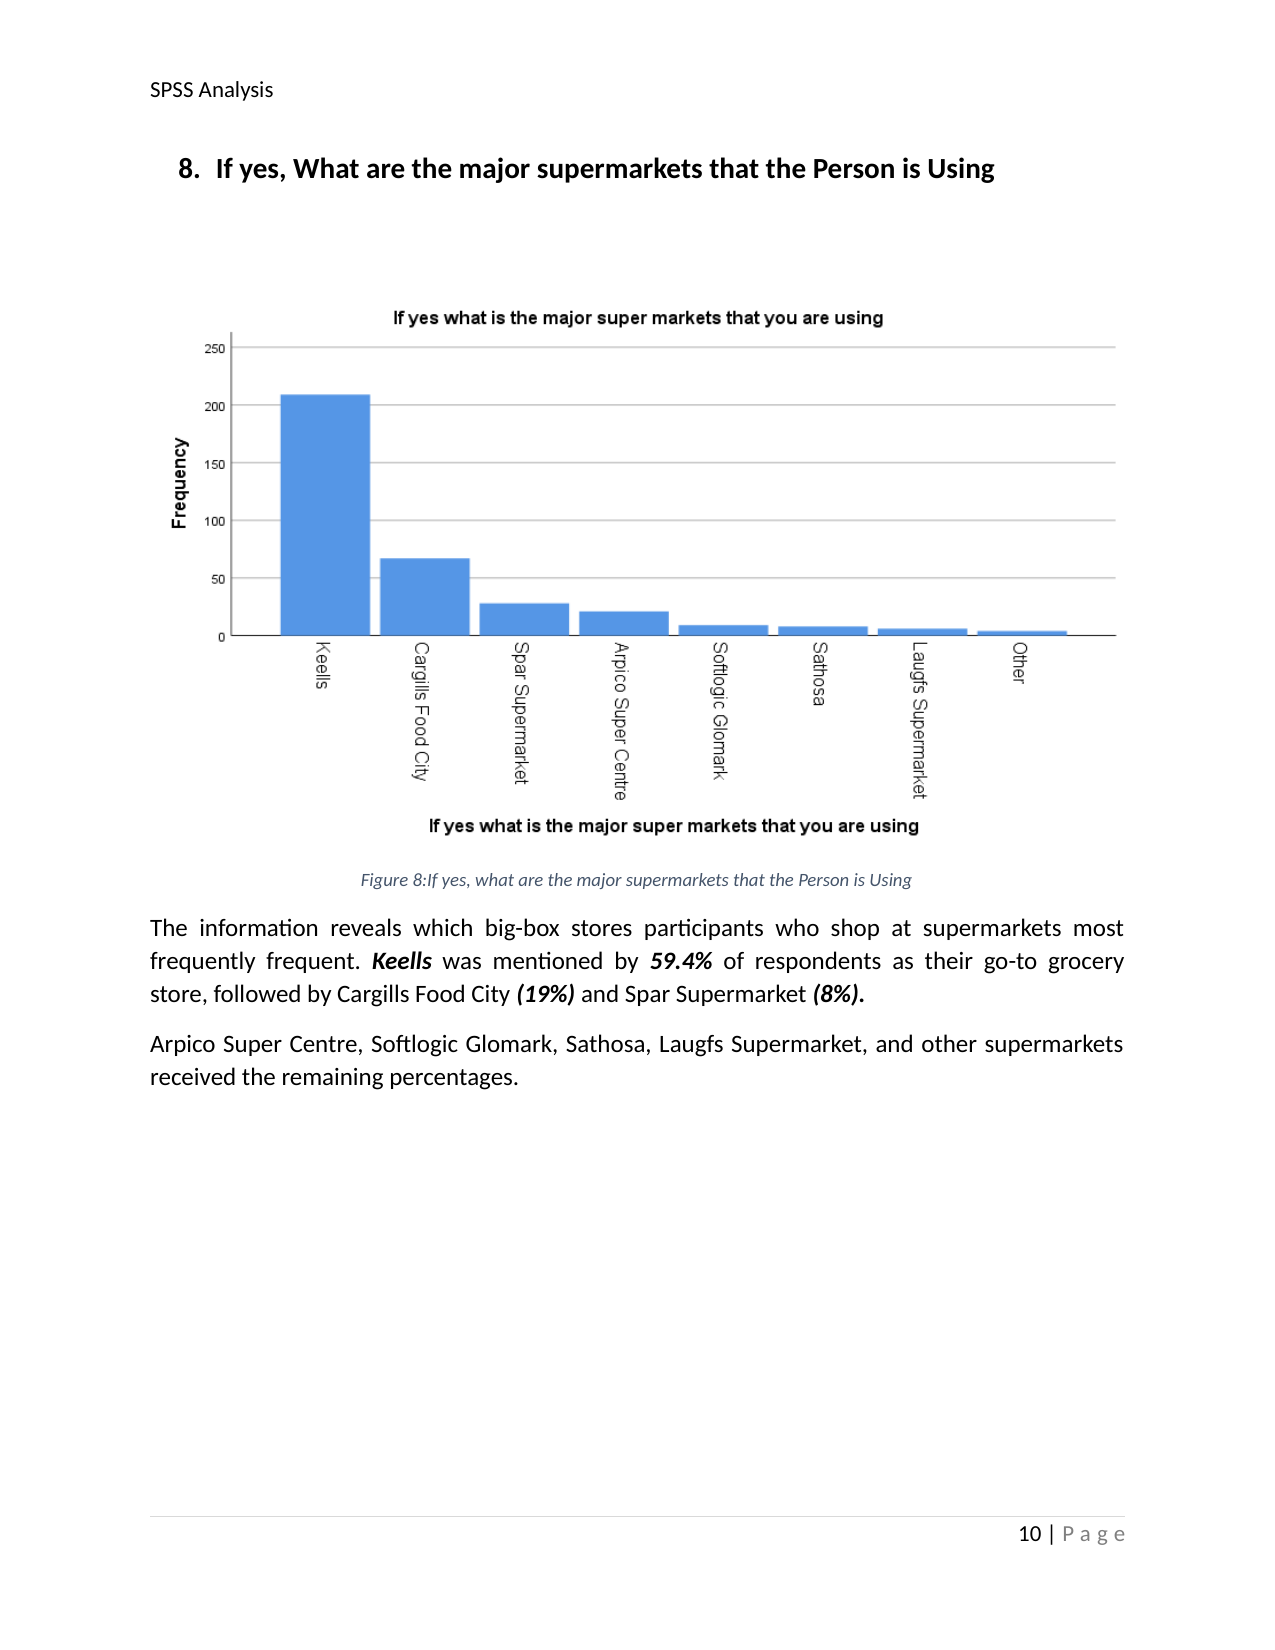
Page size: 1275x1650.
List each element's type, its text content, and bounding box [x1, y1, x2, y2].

text The information reveals which big-box stores participants who shop at supermarkets most frequently frequent. Keells was mentioned by 59.4% of respondents as their go-to grocery store, followed by Cargills Food City (19%) and Spar Supermarket (8%). [150, 912, 1125, 1009]
list If yes, What are the major supermarkets that the Person is Using [178, 150, 1125, 224]
text Arpico Super Centre, Softlogic Glomark, Sathosa, Laugfs Supermarket, and other supermarkets received the remaining percentages. [150, 1028, 1125, 1091]
picture [150, 293, 1125, 850]
text Figure 8:If yes, what are the major supermarkets that the Person is Using [150, 868, 1125, 891]
